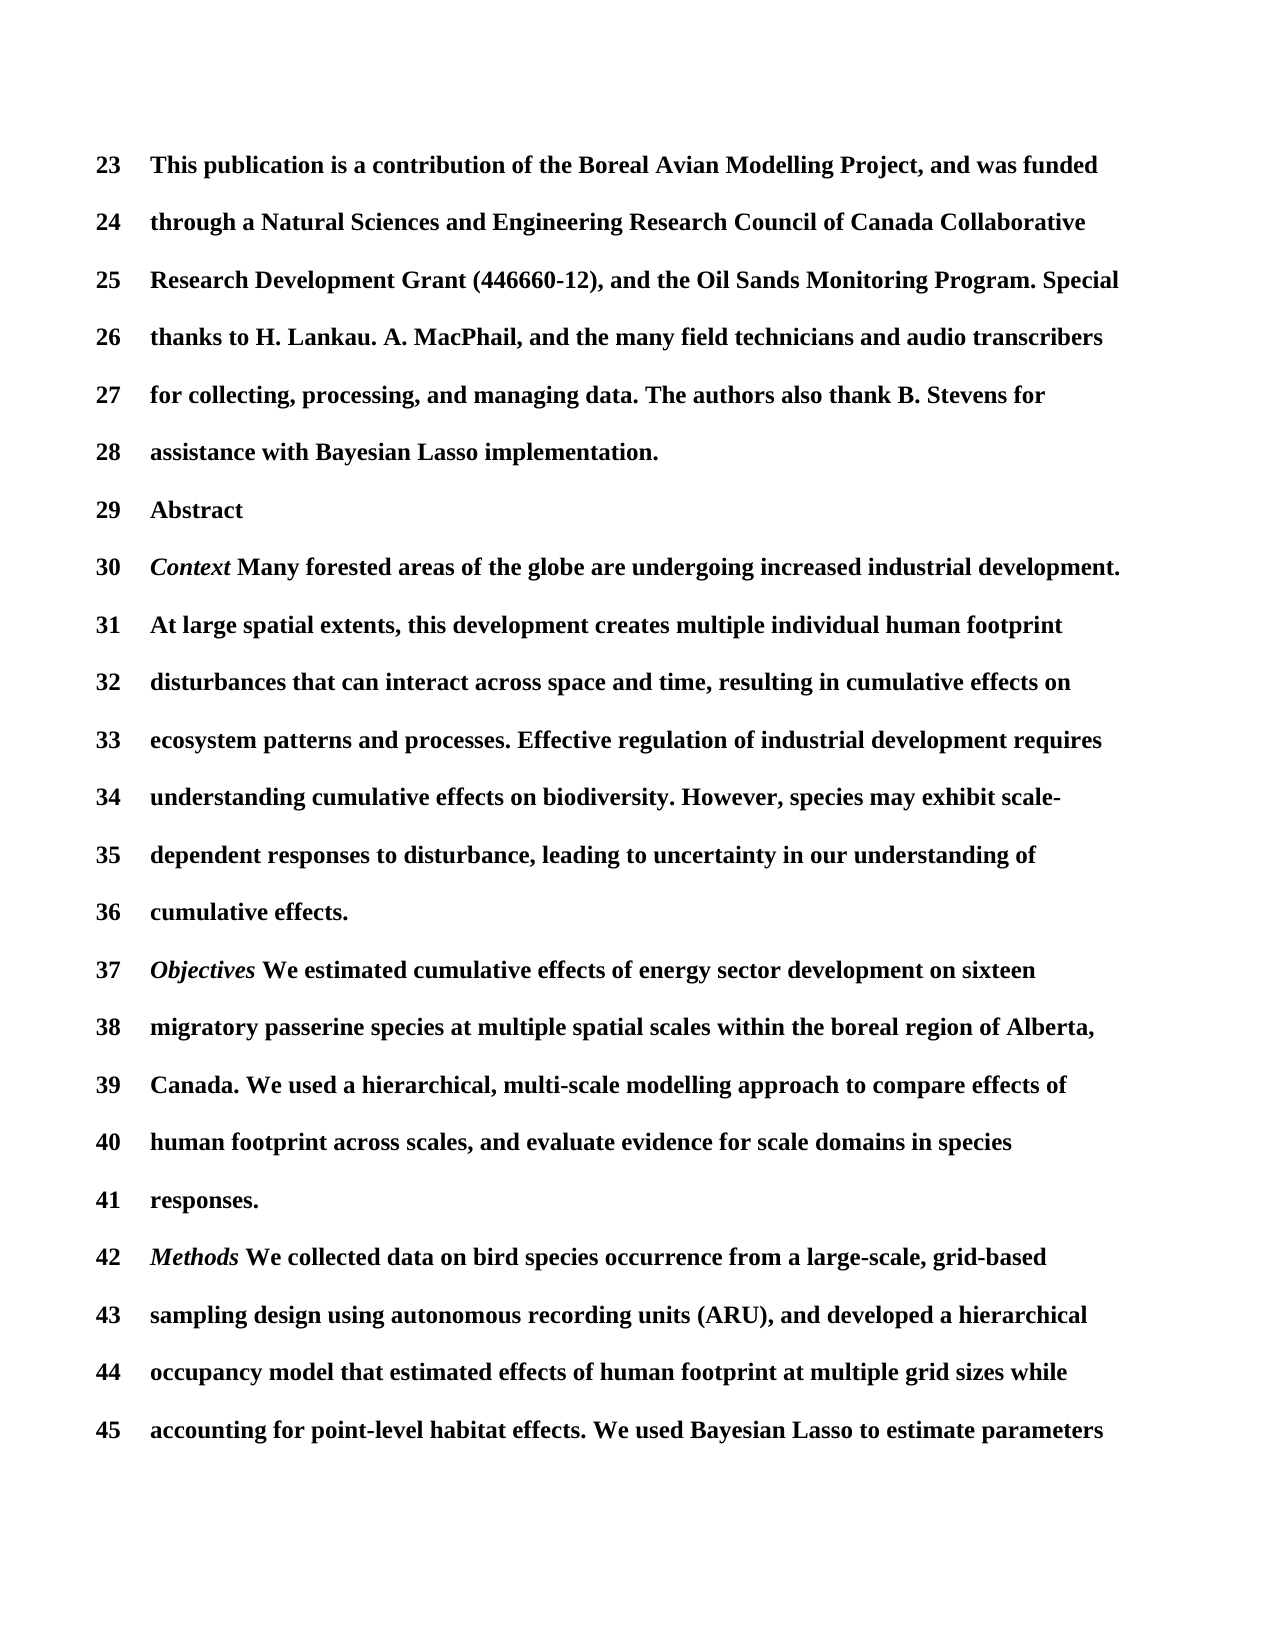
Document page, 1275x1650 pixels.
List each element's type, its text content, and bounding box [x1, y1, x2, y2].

text Context Many forested areas of the globe are undergoing increased industrial development. At large spatial extents, this development creates multiple individual human footprint disturbances that can interact across space and time, resulting in cumulative effects on ecosystem patterns and processes. Effective regulation of industrial development requires understanding cumulative effects on biodiversity. However, species may exhibit scale-dependent responses to disturbance, leading to uncertainty in our understanding of cumulative effects. [150, 552, 1125, 926]
text Abstract [150, 495, 1125, 524]
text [150, 1242, 1125, 1444]
text This publication is a contribution of the Boreal Avian Modelling Project, and was funded through a Natural Sciences and Engineering Research Council of Canada Collaborative Research Development Grant (446660-12), and the Oil Sands Monitoring Program. Special thanks to H. Lankau. A. MacPhail, and the many field technicians and audio transcribers for collecting, processing, and managing data. The authors also thank B. Stevens for assistance with Bayesian Lasso implementation. [150, 150, 1125, 466]
text Objectives We estimated cumulative effects of energy sector development on sixteen migratory passerine species at multiple spatial scales within the boreal region of Alberta, Canada. We used a hierarchical, multi-scale modelling approach to compare effects of human footprint across scales, and evaluate evidence for scale domains in species responses. [150, 955, 1125, 1214]
